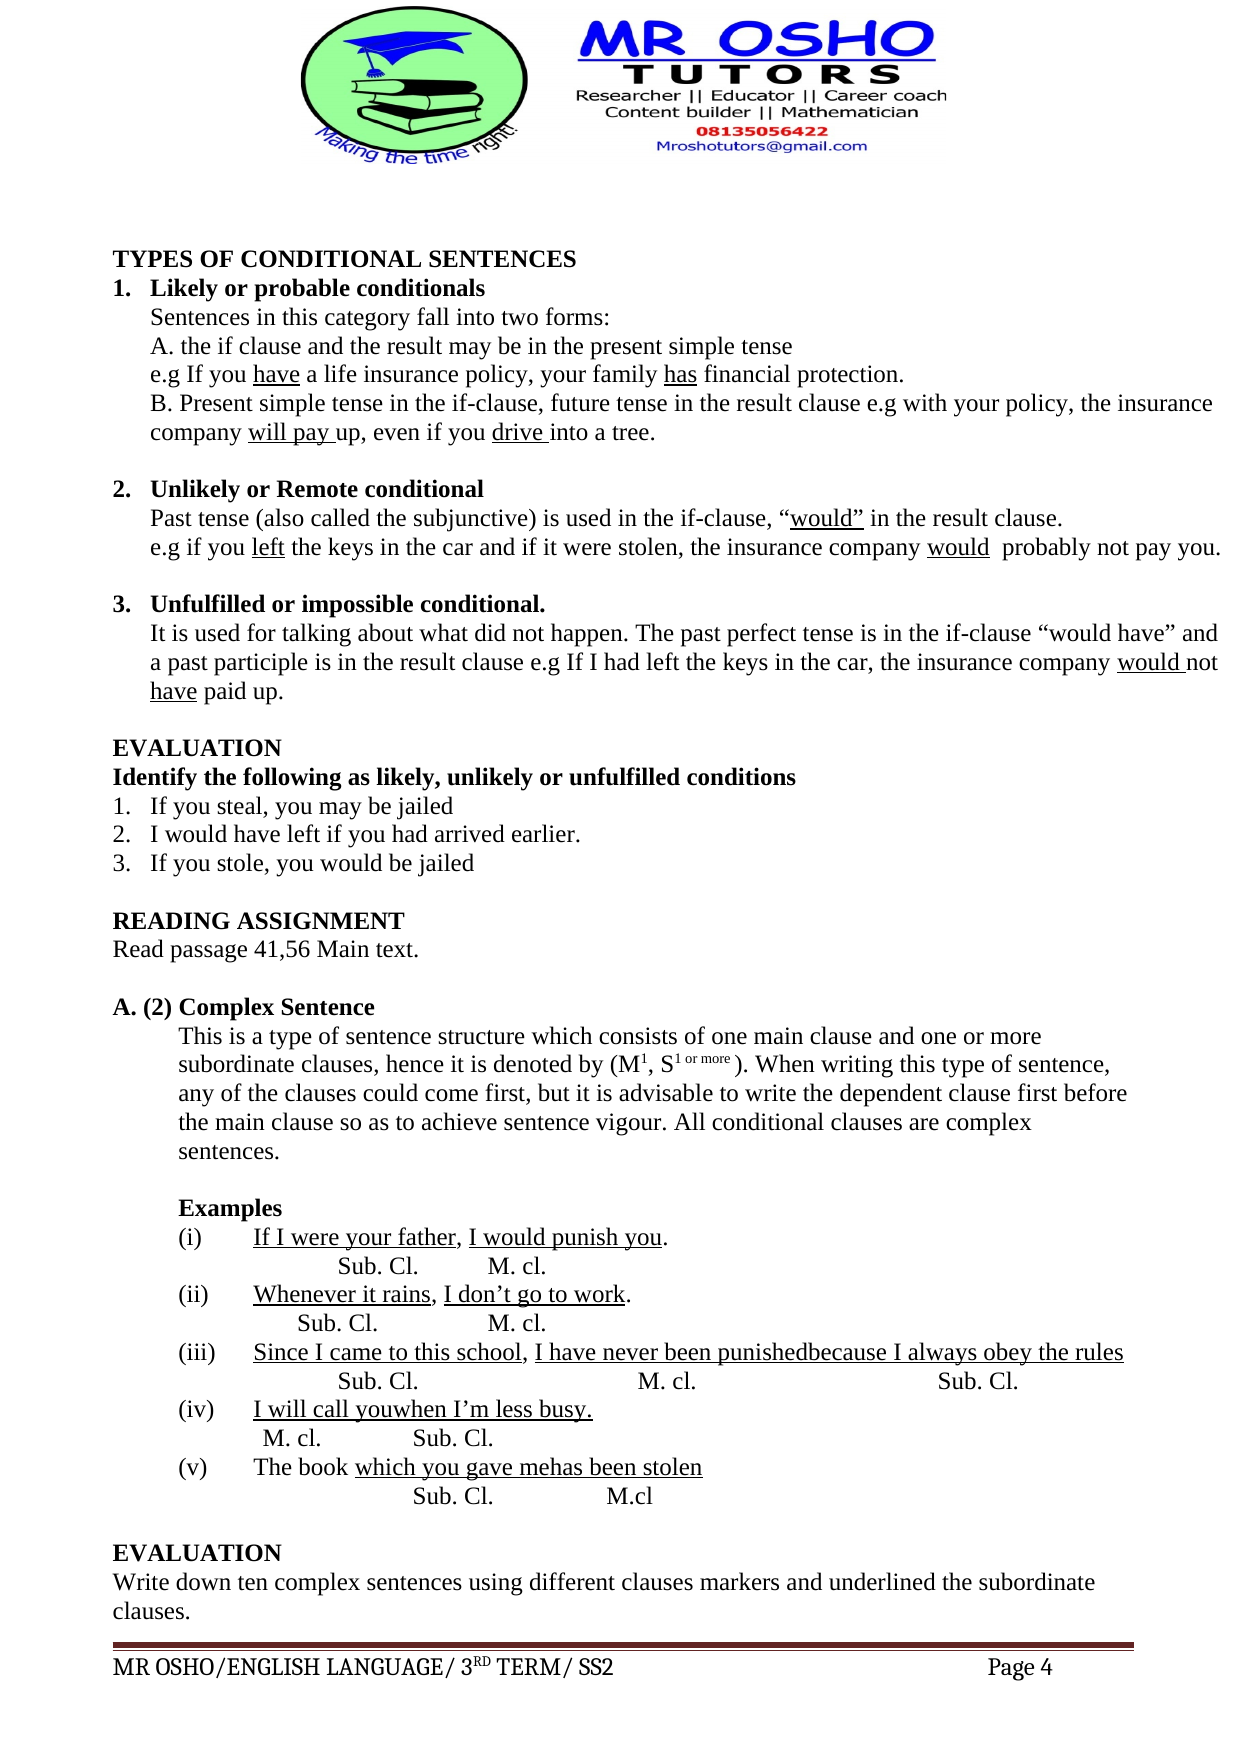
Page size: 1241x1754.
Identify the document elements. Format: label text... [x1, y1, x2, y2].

text A. (2) Complex Sentence [112, 992, 1134, 1021]
list I will call youwhen I’m less busy. [178, 1394, 1134, 1423]
list B. Present simple tense in the if-clause, future tense in the result clause e.g with your policy, the insurance company will pay up, even if you drive into a tree. [150, 388, 1228, 446]
text EVALUATION [112, 733, 1228, 762]
list It is used for talking about what did not happen. The past perfect tense is in the if-clause “would have” and a past participle is in the result clause e.g If I had left the keys in the car, the insurance company would not have paid up. [150, 618, 1228, 704]
list Past tense (also called the subjunctive) is used in the if-clause, “would” in the result clause. [150, 503, 1228, 532]
list I would have left if you had arrived earlier. [112, 819, 1228, 848]
text Sub. Cl. M. cl. [178, 1308, 1134, 1337]
list Sub. Cl. M.cl [412, 1481, 1134, 1509]
list If you stole, you would be jailed [112, 848, 1228, 877]
list Unlikely or Remote conditional [112, 474, 1228, 503]
list e.g if you left the keys in the car and if it were stolen, the insurance company would probably not pay you. [150, 532, 1228, 561]
list Sub. Cl. M. cl. [337, 1251, 1134, 1279]
list e.g If you have a life insurance policy, your family has financial protection. [150, 359, 1228, 388]
text This is a type of sentence structure which consists of one main clause and one or more subordinate clauses, hence it is denoted by (M1, S1 or more ). When writing this type of sentence, any of the clauses could come first, but it is advisable to write the dependent clause first before the main clause so as to achieve sentence vigour. All conditional clauses are complex sentences. [178, 1021, 1134, 1164]
list M. cl. Sub. Cl. [262, 1423, 1134, 1452]
text Identify the following as likely, unlikely or unfulfilled conditions [112, 762, 1228, 791]
text Write down ten complex sentences using different clauses markers and underlined the subordinate clauses. [112, 1567, 1134, 1624]
text READING ASSIGNMENT [112, 906, 1228, 934]
list Likely or probable conditionals [112, 273, 1228, 302]
list The book which you gave mehas been stolen [178, 1452, 1134, 1481]
list Since I came to this school, I have never been punishedbecause I always obey the rules [178, 1337, 1134, 1366]
list Sub. Cl. M. cl. Sub. Cl. [337, 1366, 1134, 1394]
text Examples [178, 1193, 1134, 1222]
picture [300, 6, 947, 164]
list A. the if clause and the result may be in the present simple tense [150, 331, 1228, 359]
list Sentences in this category fall into two forms: [150, 302, 1228, 331]
list If you steal, you may be jailed [112, 791, 1228, 819]
list Whenever it rains, I don’t go to work. [178, 1279, 1134, 1308]
text EVALUATION [112, 1538, 1134, 1567]
list If I were your father, I would punish you. [178, 1222, 1134, 1251]
text Read passage 41,56 Main text. [112, 934, 1228, 963]
text TYPES OF CONDITIONAL SENTENCES [112, 244, 1228, 273]
list Unfulfilled or impossible conditional. [112, 589, 1228, 618]
